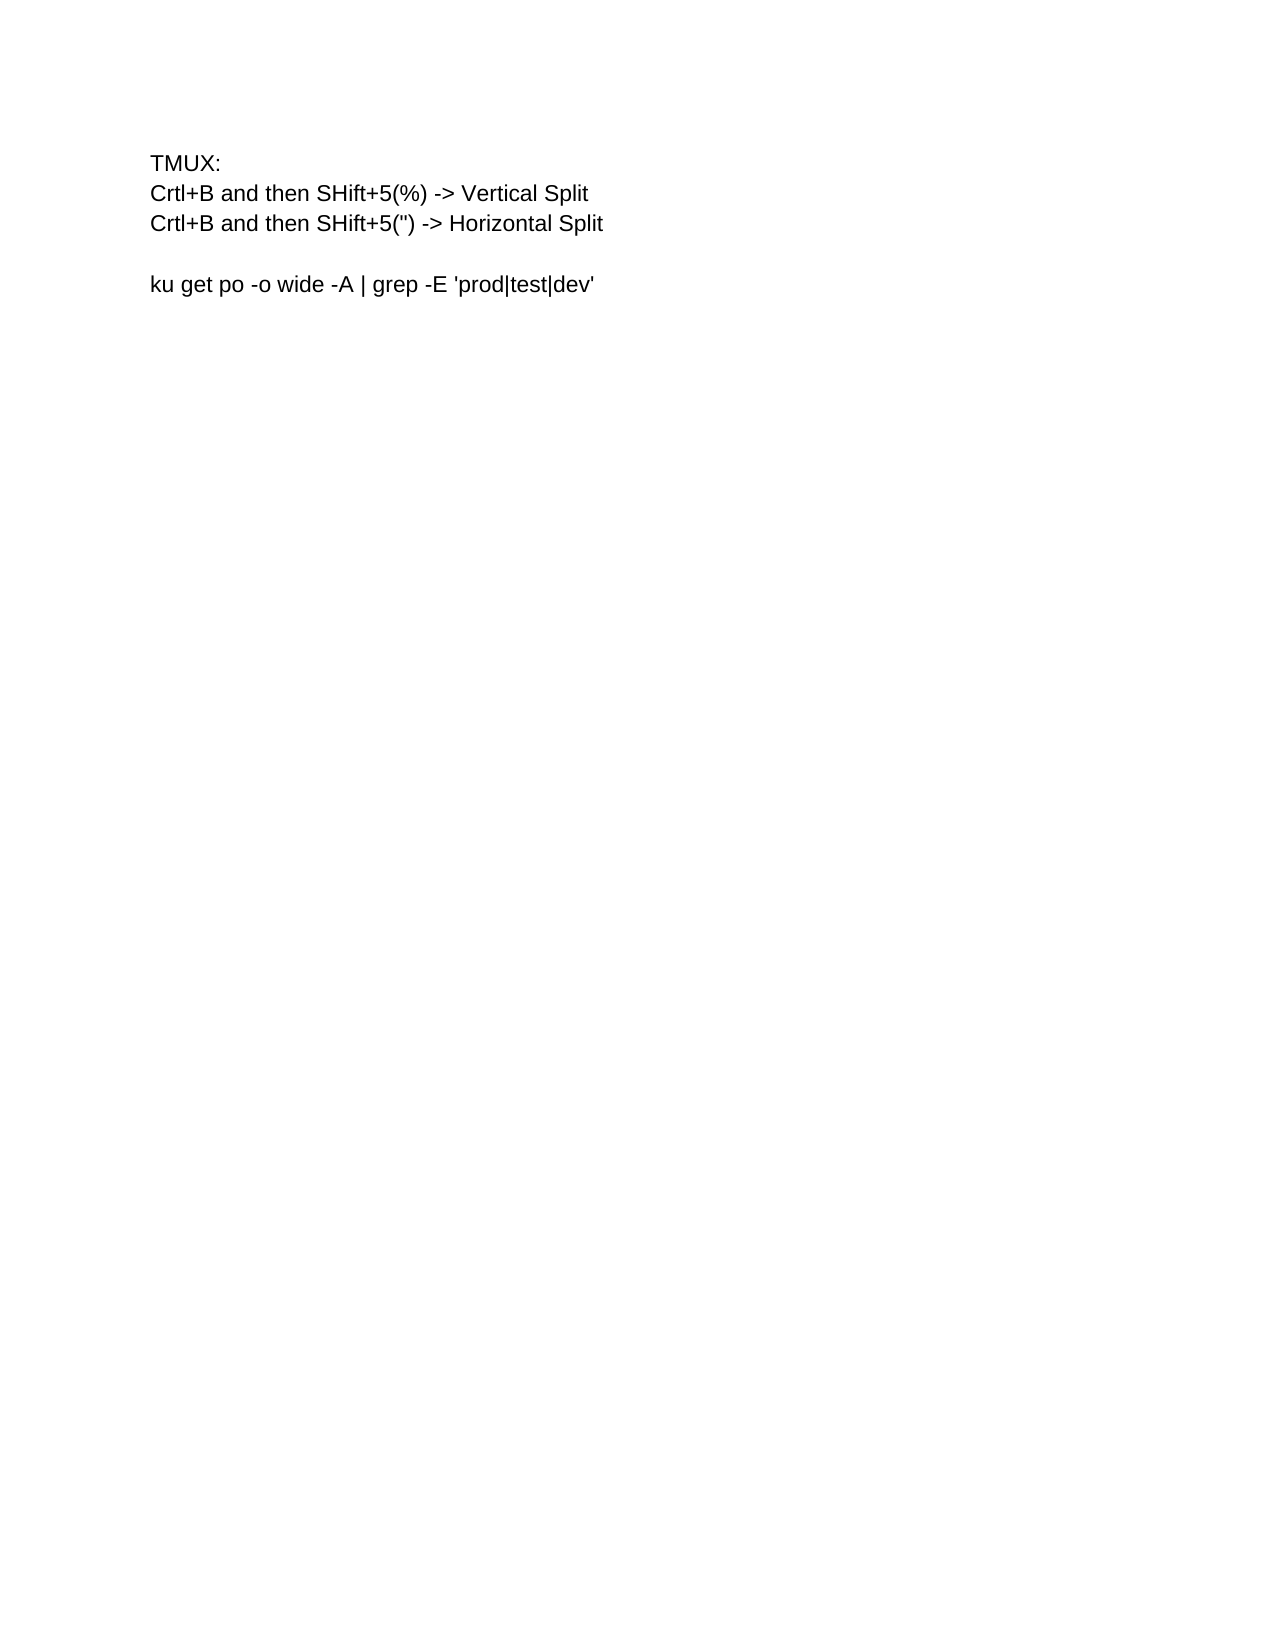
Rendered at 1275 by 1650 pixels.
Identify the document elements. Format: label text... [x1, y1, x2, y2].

text TMUX: [150, 150, 1125, 176]
text ku get po -o wide -A | grep -E 'prod|test|dev' [150, 271, 1125, 297]
text Crtl+B and then SHift+5(%) -> Vertical Split [150, 180, 1125, 207]
text Crtl+B and then SHift+5(") -> Horizontal Split [150, 210, 1125, 237]
